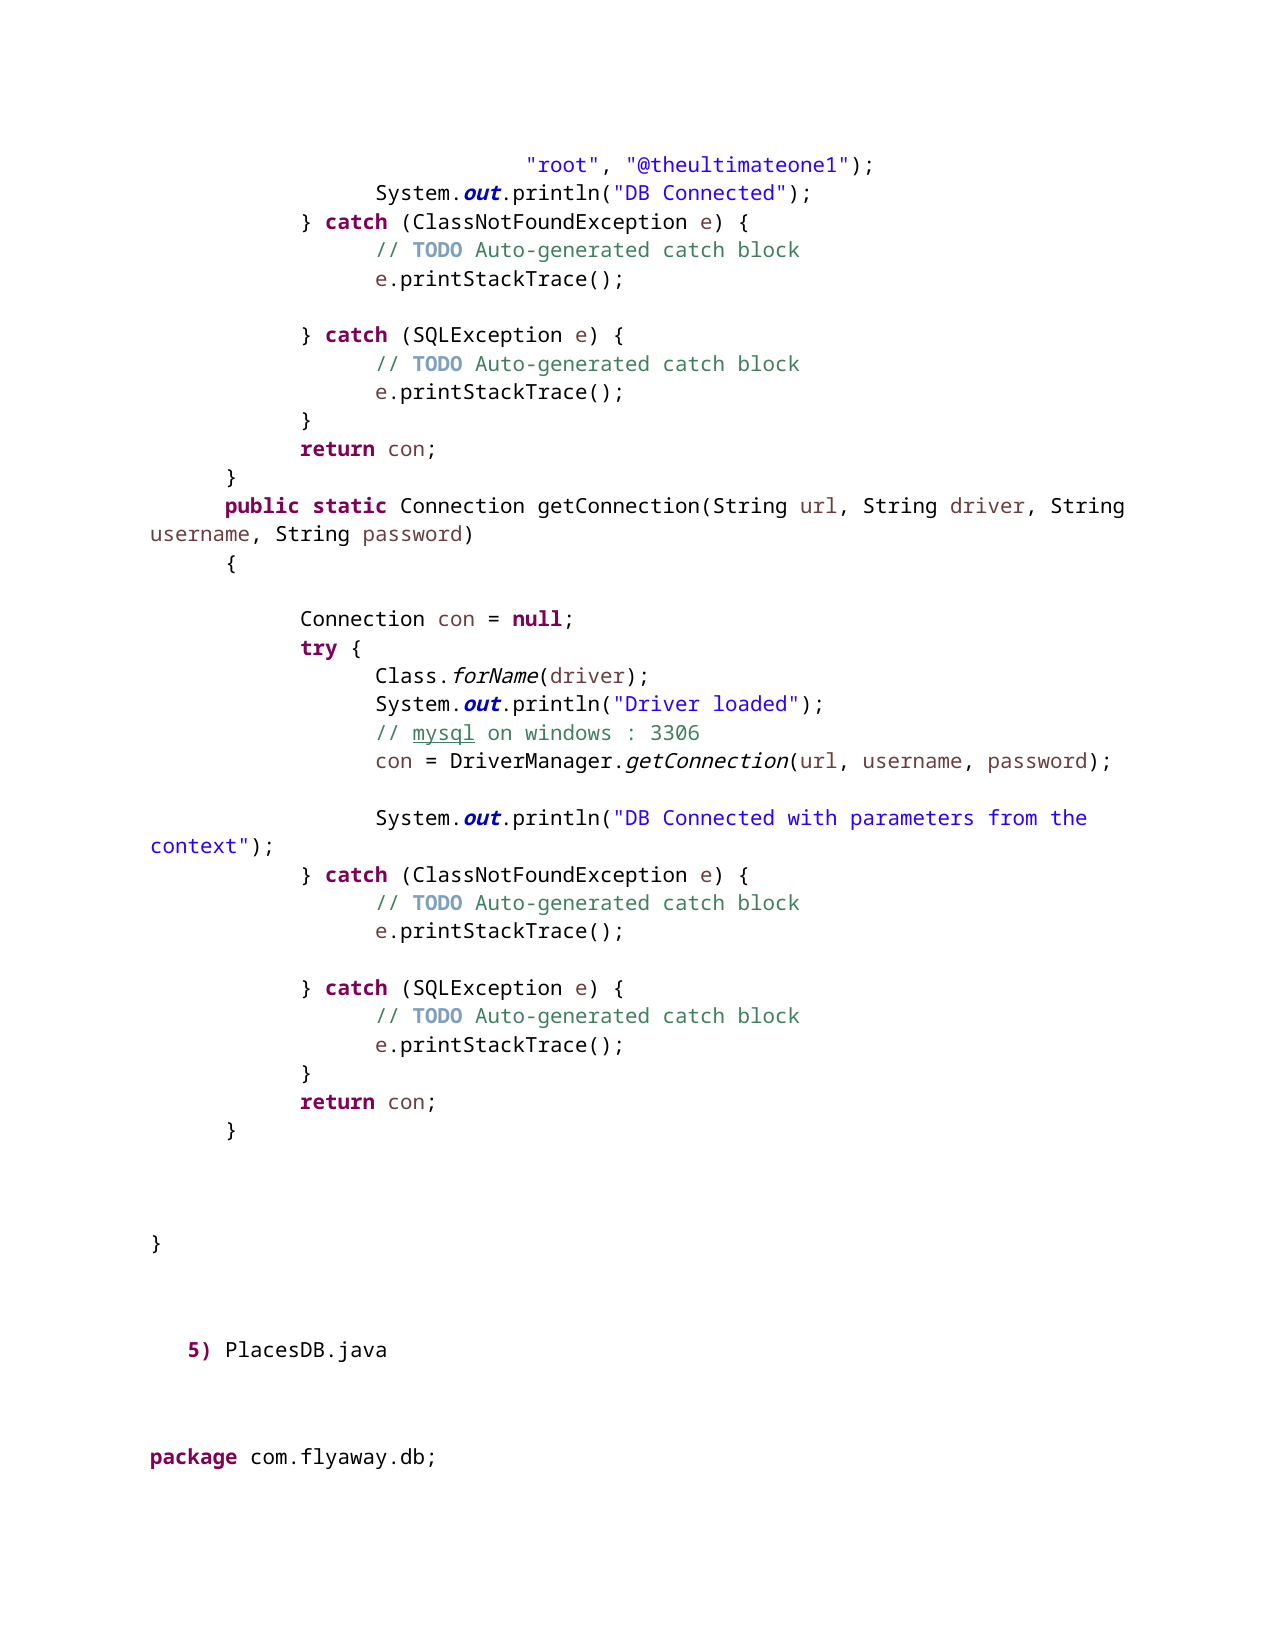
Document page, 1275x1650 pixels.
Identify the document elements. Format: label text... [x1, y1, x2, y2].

text package com.flyaway.db; [150, 1442, 1125, 1470]
text Class.forName(driver); [150, 661, 1125, 689]
text } catch (ClassNotFoundException e) { [150, 207, 1125, 235]
text } [150, 1115, 1125, 1144]
text Connection con = null; [150, 604, 1125, 633]
text System.out.println("DB Connected"); [150, 178, 1125, 207]
text e.printStackTrace(); [150, 1030, 1125, 1058]
text } catch (ClassNotFoundException e) { [150, 860, 1125, 888]
text public static Connection getConnection(String url, String driver, String username, String password) [150, 491, 1125, 548]
text // TODO Auto-generated catch block [150, 349, 1125, 377]
text return con; [150, 434, 1125, 462]
text e.printStackTrace(); [150, 377, 1125, 406]
text e.printStackTrace(); [150, 917, 1125, 945]
text } [150, 1228, 1125, 1257]
text } catch (SQLException e) { [150, 320, 1125, 349]
text // TODO Auto-generated catch block [150, 235, 1125, 264]
text } [150, 1058, 1125, 1087]
text System.out.println("DB Connected with parameters from the context"); [150, 803, 1125, 860]
text con = DriverManager.getConnection(url, username, password); [150, 746, 1125, 775]
text } [150, 406, 1125, 434]
text try { [150, 633, 1125, 661]
text e.printStackTrace(); [150, 264, 1125, 292]
text "root", "@theultimateone1"); [150, 150, 1125, 178]
text // TODO Auto-generated catch block [150, 888, 1125, 917]
text // mysql on windows : 3306 [150, 718, 1125, 746]
text return con; [150, 1087, 1125, 1115]
text // TODO Auto-generated catch block [150, 1001, 1125, 1030]
text { [150, 548, 1125, 576]
list PlacesDB.java [187, 1335, 1125, 1363]
text } [150, 462, 1125, 491]
text System.out.println("Driver loaded"); [150, 689, 1125, 718]
text } catch (SQLException e) { [150, 973, 1125, 1001]
